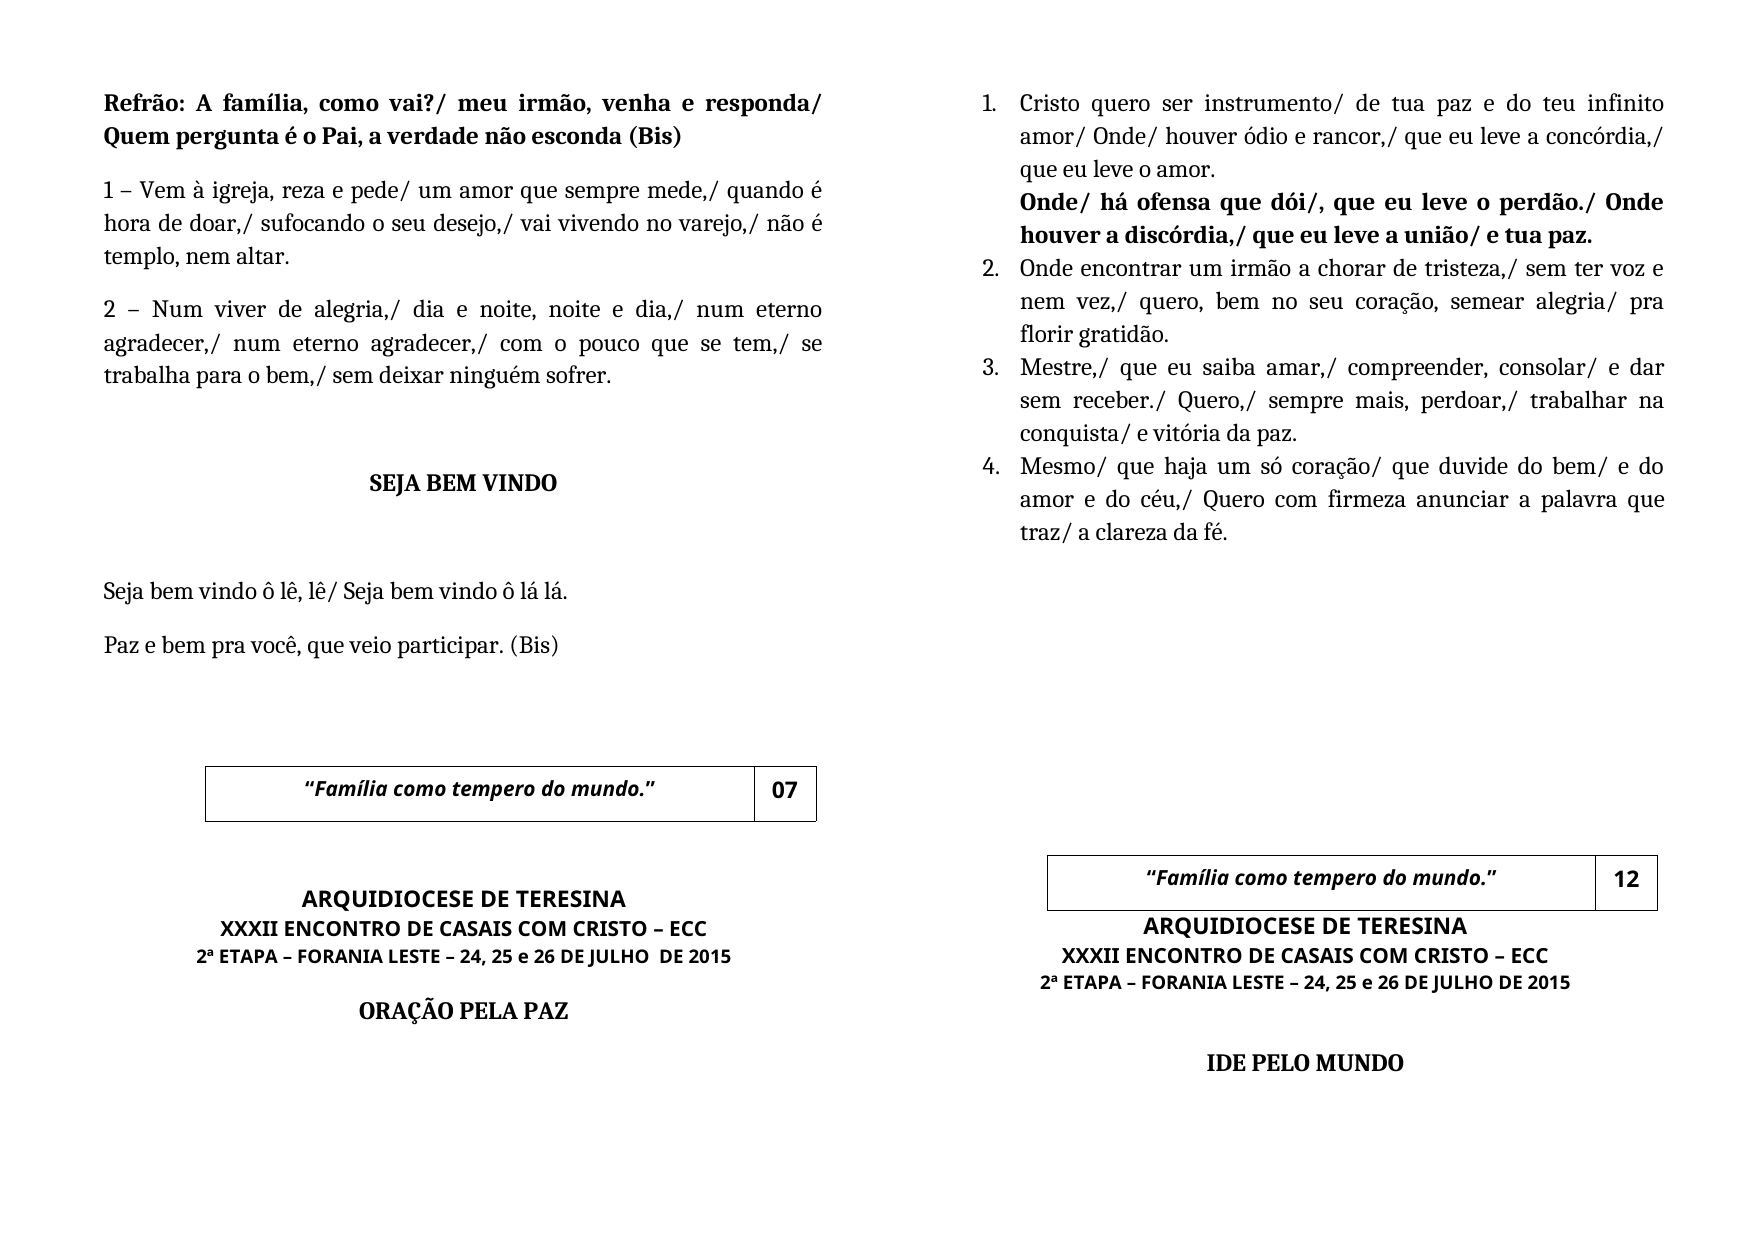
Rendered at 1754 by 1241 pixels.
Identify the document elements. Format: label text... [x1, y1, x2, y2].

text 2ª ETAPA – FORANIA LESTE – 24, 25 e 26 DE JULHO DE 2015 [103, 943, 824, 968]
text 2 – Num viver de alegria,/ dia e noite, noite e dia,/ num eterno agradecer,/ num eterno agradecer,/ com o pouco que se tem,/ se trabalha para o bem,/ sem deixar ninguém sofrer. [103, 295, 824, 390]
list Mesmo/ que haja um só coração/ que duvide do bem/ e do amor e do céu,/ Quero com firmeza anunciar a palavra que traz/ a clareza da fé. [982, 452, 1665, 547]
text XXXII ENCONTRO DE CASAIS COM CRISTO – ECC [103, 914, 824, 943]
text IDE PELO MUNDO [945, 1049, 1665, 1078]
text SEJA BEM VINDO [103, 469, 824, 498]
text ORAÇÃO PELA PAZ [103, 997, 824, 1026]
text Paz e bem pra você, que veio participar. (Bis) [103, 631, 824, 659]
text XXXII ENCONTRO DE CASAIS COM CRISTO – ECC [945, 941, 1665, 970]
text ARQUIDIOCESE DE TERESINA [945, 910, 1665, 941]
text ARQUIDIOCESE DE TERESINA [103, 883, 824, 914]
list Cristo quero ser instrumento/ de tua paz e do teu infinito amor/ Onde/ houver ódio e rancor,/ que eu leve a concórdia,/ que eu leve o amor. [982, 89, 1665, 183]
text 1 – Vem à igreja, reza e pede/ um amor que sempre mede,/ quando é hora de doar,/ sufocando o seu desejo,/ vai vivendo no varejo,/ não é templo, nem altar. [103, 176, 824, 270]
text ARQUIDIOCESE DE TERESINA [103, 792, 824, 823]
list Mestre,/ que eu saiba amar,/ compreender, consolar/ e dar sem receber./ Quero,/ sempre mais, perdoar,/ trabalhar na conquista/ e vitória da paz. [982, 353, 1665, 448]
text Seja bem vindo ô lê, lê/ Seja bem vindo ô lá lá. [103, 577, 824, 606]
text 2ª ETAPA – FORANIA LESTE – 24, 25 e 26 DE JULHO DE 2015 [945, 970, 1665, 995]
list Onde/ há ofensa que dói/, que eu leve o perdão./ Onde houver a discórdia,/ que eu leve a união/ e tua paz. [1020, 188, 1665, 249]
text Refrão: A família, como vai?/ meu irmão, venha e responda/ Quem pergunta é o Pai, a verdade não esconda (Bis) [103, 89, 824, 150]
list Onde encontrar um irmão a chorar de tristeza,/ sem ter voz e nem vez,/ quero, bem no seu coração, semear alegria/ pra florir gratidão. [982, 254, 1665, 348]
